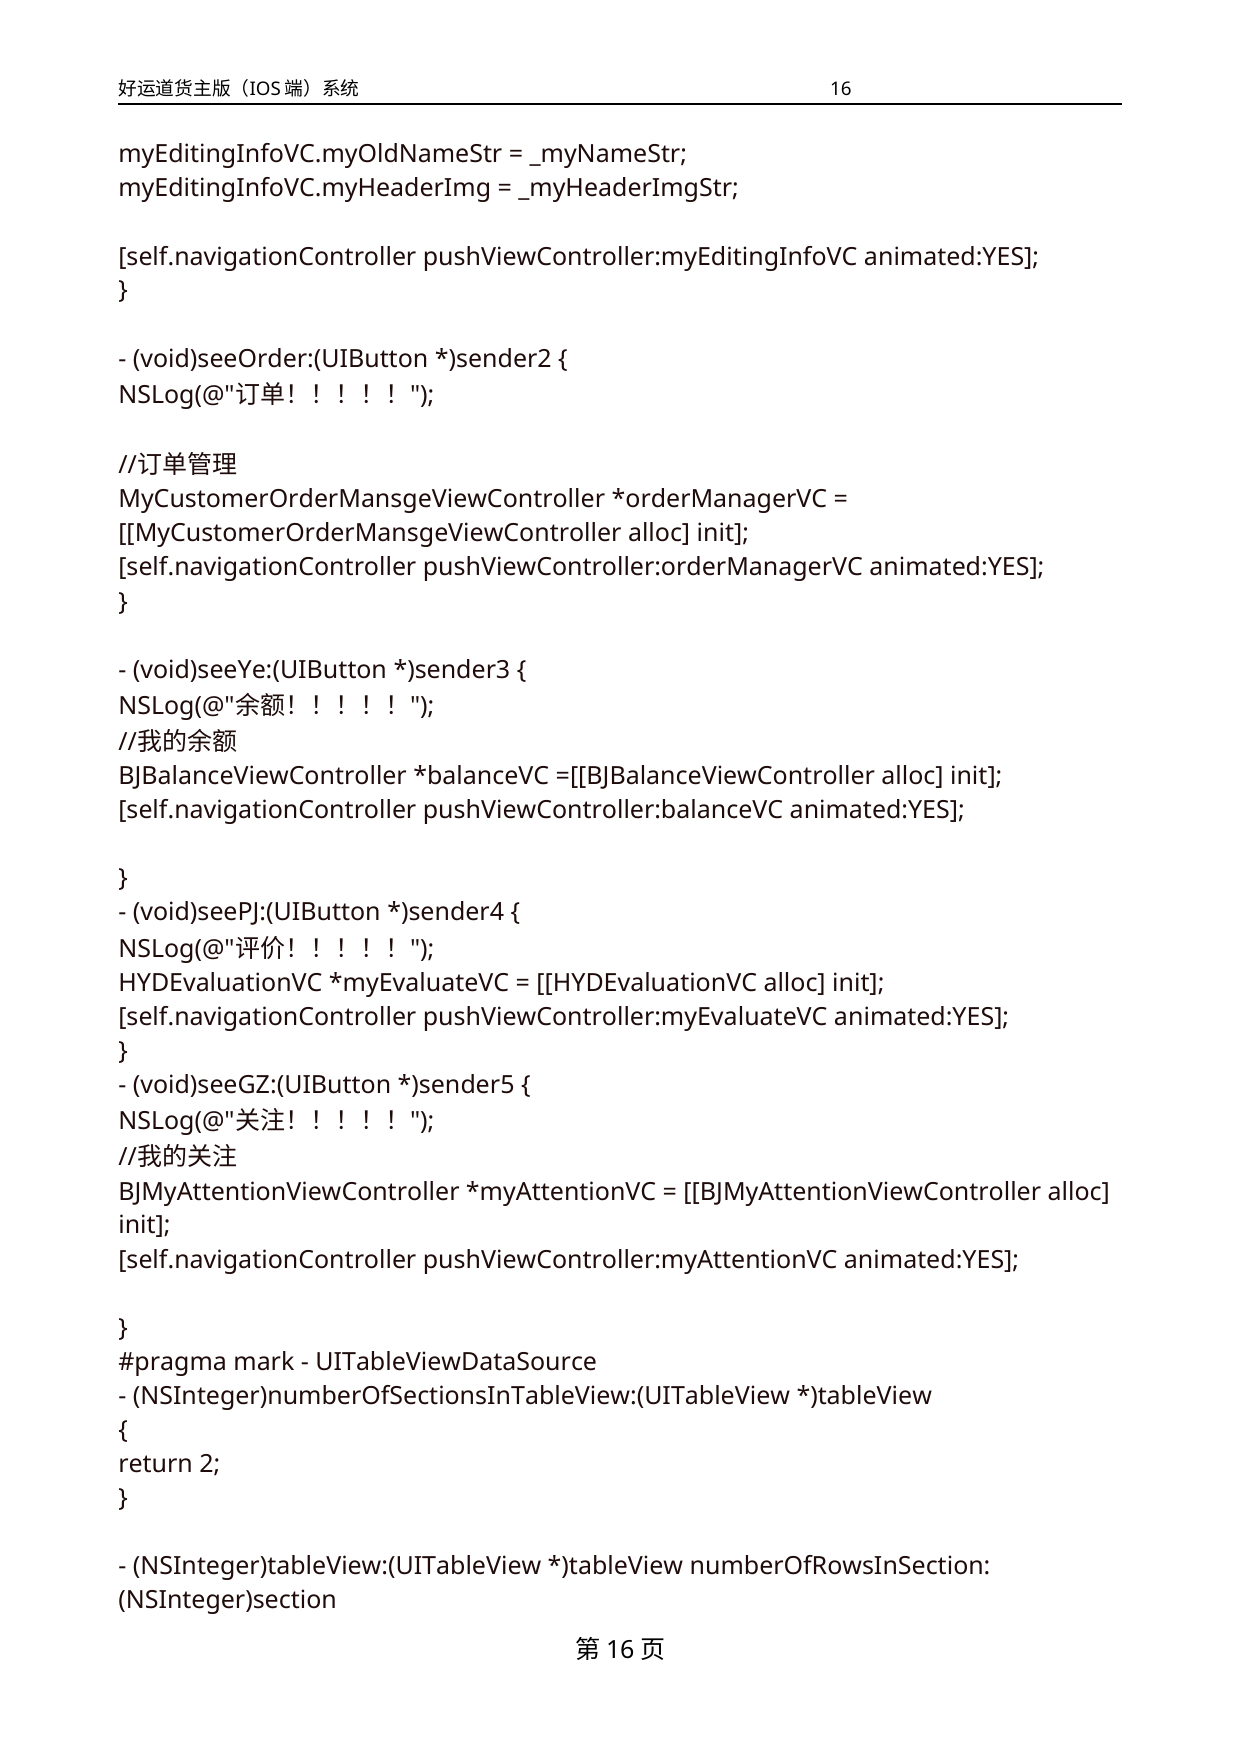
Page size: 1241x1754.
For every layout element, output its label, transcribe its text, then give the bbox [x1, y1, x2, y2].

text HYDEvaluationVC *myEvaluateVC = [[HYDEvaluationVC alloc] init]; [118, 964, 1122, 998]
text } [118, 1309, 1122, 1343]
text - (NSInteger)numberOfSectionsInTableView:(UITableView *)tableView [118, 1377, 1122, 1412]
text [self.navigationController pushViewController:orderManagerVC animated:YES]; [118, 549, 1122, 583]
text - (void)seeGZ:(UIButton *)sender5 { [118, 1067, 1122, 1101]
text } [118, 583, 1122, 617]
text #pragma mark - UITableViewDataSource [118, 1343, 1122, 1377]
text } [118, 1480, 1122, 1514]
text //订单管理 [118, 445, 1122, 481]
text myEditingInfoVC.myOldNameStr = _myNameStr; [118, 136, 1122, 170]
text return 2; [118, 1446, 1122, 1480]
text NSLog(@"评价！！！！！"); [118, 928, 1122, 964]
text NSLog(@"关注！！！！！"); [118, 1101, 1122, 1137]
text - (void)seePJ:(UIButton *)sender4 { [118, 894, 1122, 928]
text [self.navigationController pushViewController:myAttentionVC animated:YES]; [118, 1241, 1122, 1275]
text NSLog(@"订单！！！！！"); [118, 374, 1122, 411]
text { [118, 1412, 1122, 1446]
text NSLog(@"余额！！！！！"); [118, 685, 1122, 722]
text //我的余额 [118, 722, 1122, 758]
text } [118, 860, 1122, 894]
text BJMyAttentionViewController *myAttentionVC = [[BJMyAttentionViewController alloc] init]; [118, 1173, 1122, 1241]
text } [118, 1032, 1122, 1067]
text BJBalanceViewController *balanceVC =[[BJBalanceViewController alloc] init]; [118, 758, 1122, 792]
text MyCustomerOrderMansgeViewController *orderManagerVC = [[MyCustomerOrderMansgeViewController alloc] init]; [118, 481, 1122, 549]
text [self.navigationController pushViewController:myEditingInfoVC animated:YES]; [118, 238, 1122, 272]
text myEditingInfoVC.myHeaderImg = _myHeaderImgStr; [118, 170, 1122, 204]
text - (void)seeOrder:(UIButton *)sender2 { [118, 340, 1122, 374]
text - (void)seeYe:(UIButton *)sender3 { [118, 651, 1122, 685]
text [self.navigationController pushViewController:myEvaluateVC animated:YES]; [118, 998, 1122, 1032]
text } [118, 272, 1122, 306]
text - (NSInteger)tableView:(UITableView *)tableView numberOfRowsInSection:(NSInteger)section [118, 1548, 1122, 1616]
text //我的关注 [118, 1137, 1122, 1173]
text [self.navigationController pushViewController:balanceVC animated:YES]; [118, 792, 1122, 826]
